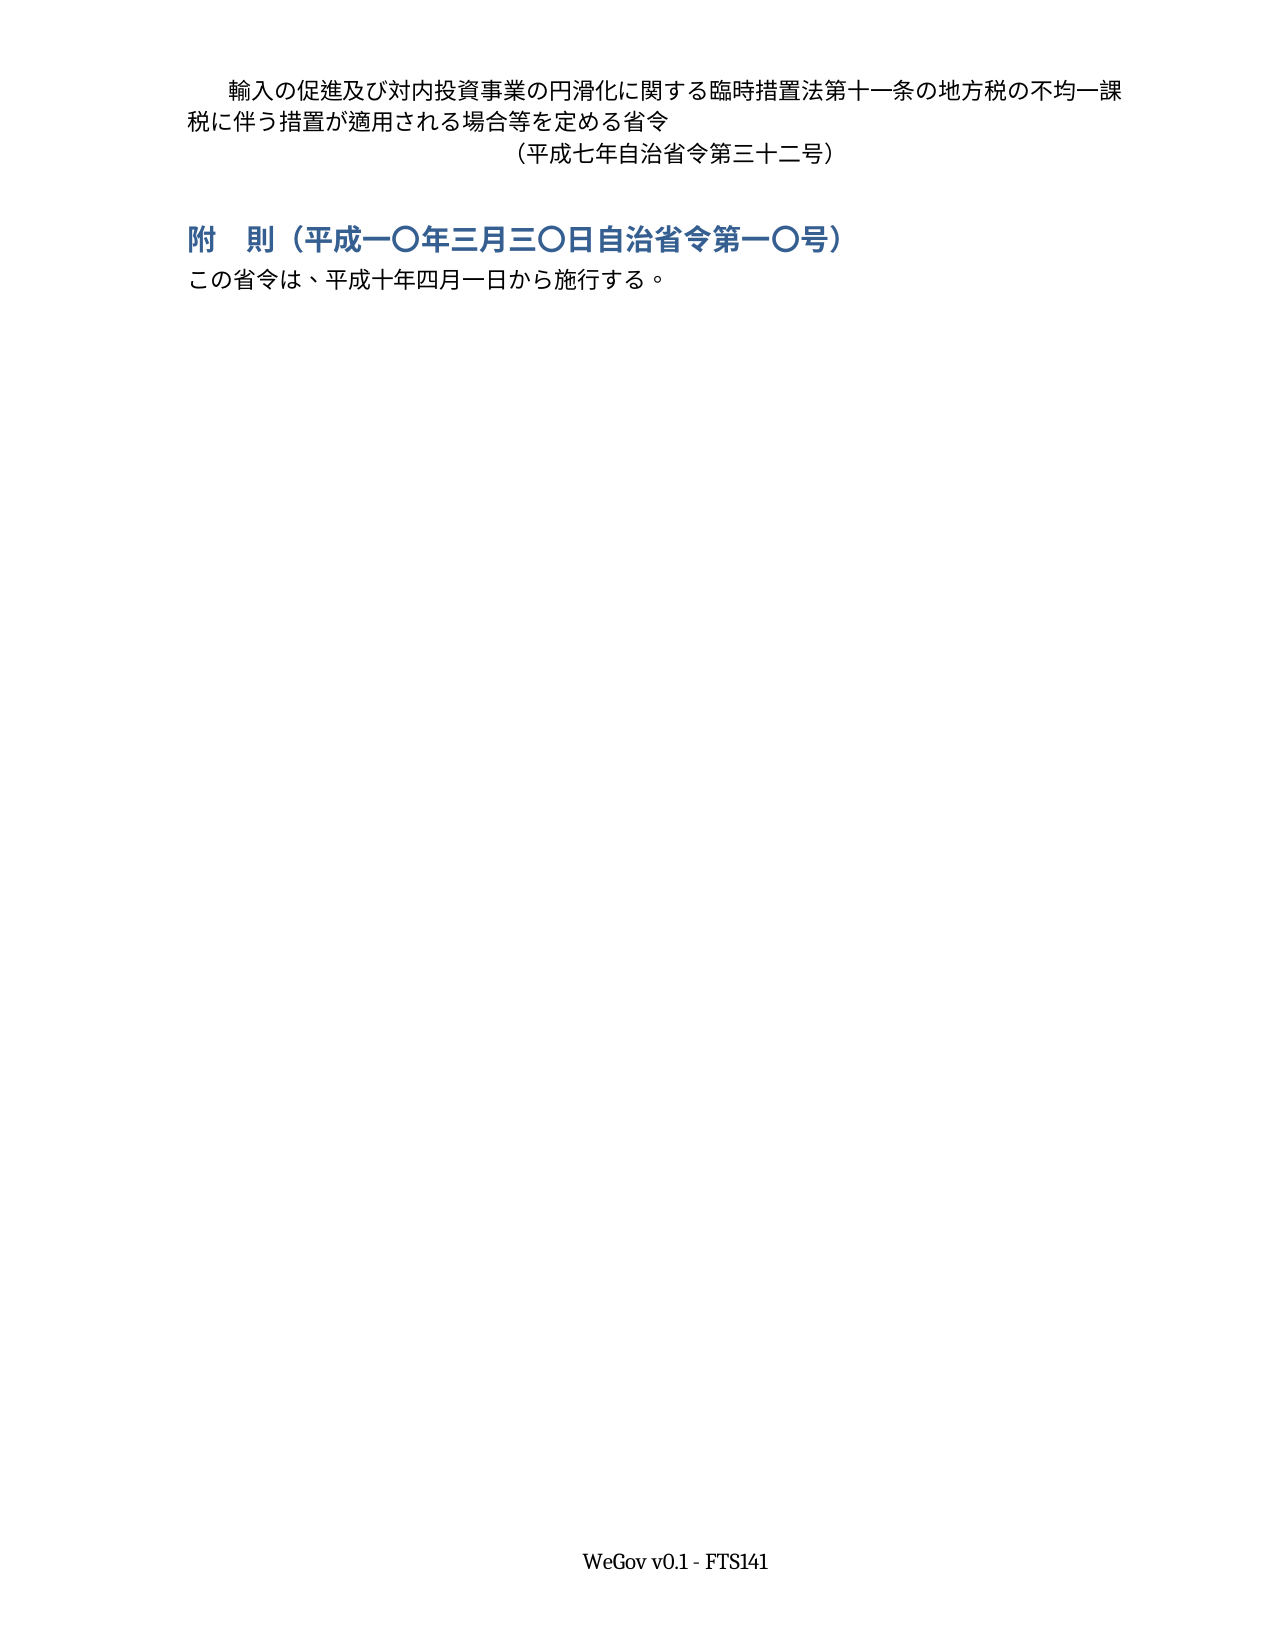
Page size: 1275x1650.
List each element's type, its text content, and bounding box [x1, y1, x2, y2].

text この省令は、平成十年四月一日から施行する。 [187, 264, 1087, 296]
subtitle 附 則（平成一〇年三月三〇日自治省令第一〇号） [187, 219, 1087, 258]
